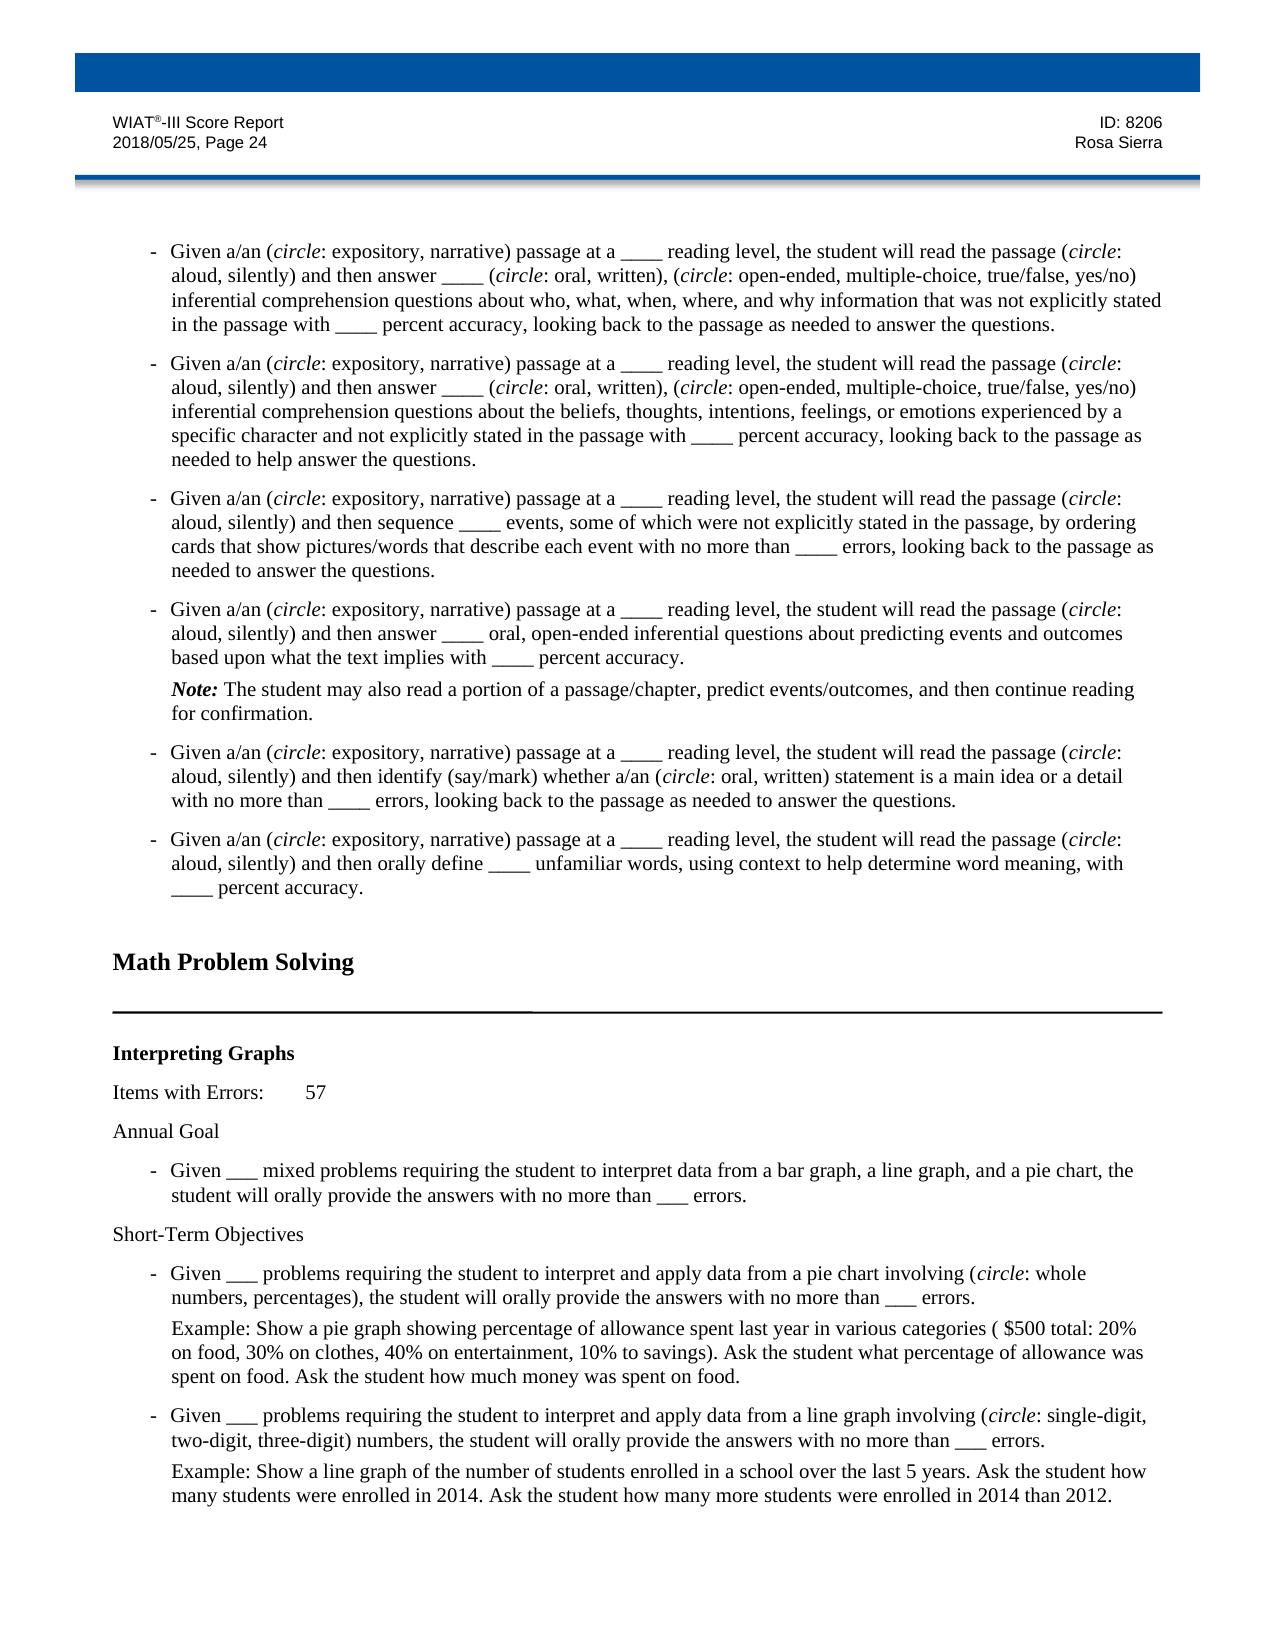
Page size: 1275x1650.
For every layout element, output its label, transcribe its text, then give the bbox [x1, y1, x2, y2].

text - Given ___ mixed problems requiring the student to interpret data from a bar graph, a line graph, and a pie chart, the student will orally provide the answers with no more than ___ errors. [112, 1158, 1162, 1207]
text - Given a/an (circle: expository, narrative) passage at a ____ reading level, the student will read the passage (circle: aloud, silently) and then answer ____ oral, open-ended inferential questions about predicting events and outcomes based upon what the text implies with ____ percent accuracy. [112, 597, 1162, 669]
text Short-Term Objectives [112, 1222, 1162, 1246]
text - Given ___ problems requiring the student to interpret and apply data from a pie chart involving (circle: whole numbers, percentages), the student will orally provide the answers with no more than ___ errors. [112, 1261, 1162, 1309]
text Items with Errors: 57 [112, 1080, 1162, 1104]
text - Given a/an (circle: expository, narrative) passage at a ____ reading level, the student will read the passage (circle: aloud, silently) and then orally define ____ unfamiliar words, using context to help determine word meaning, with ____ percent accuracy. [112, 827, 1162, 899]
text - Given a/an (circle: expository, narrative) passage at a ____ reading level, the student will read the passage (circle: aloud, silently) and then sequence ____ events, some of which were not explicitly stated in the passage, by ordering cards that show pictures/words that describe each event with no more than ____ errors, looking back to the passage as needed to answer the questions. [112, 486, 1162, 582]
text - Given a/an (circle: expository, narrative) passage at a ____ reading level, the student will read the passage (circle: aloud, silently) and then identify (say/mark) whether a/an (circle: oral, written) statement is a main idea or a detail with no more than ____ errors, looking back to the passage as needed to answer the questions. [112, 740, 1162, 812]
text - Given a/an (circle: expository, narrative) passage at a ____ reading level, the student will read the passage (circle: aloud, silently) and then answer ____ (circle: oral, written), (circle: open-ended, multiple-choice, true/false, yes/no) inferential comprehension questions about who, what, when, where, and why information that was not explicitly stated in the passage with ____ percent accuracy, looking back to the passage as needed to answer the questions. [112, 239, 1162, 336]
text Annual Goal [112, 1119, 1162, 1143]
text Example: Show a pie graph showing percentage of allowance spent last year in various categories ( $500 total: 20% on food, 30% on clothes, 40% on entertainment, 10% to savings). Ask the student what percentage of allowance was spent on food. Ask the student how much money was spent on food. [112, 1316, 1162, 1388]
text Note: The student may also read a portion of a passage/chapter, predict events/outcomes, and then continue reading for confirmation. [112, 677, 1162, 725]
text - Given a/an (circle: expository, narrative) passage at a ____ reading level, the student will read the passage (circle: aloud, silently) and then answer ____ (circle: oral, written), (circle: open-ended, multiple-choice, true/false, yes/no) inferential comprehension questions about the beliefs, thoughts, intentions, feelings, or emotions experienced by a specific character and not explicitly stated in the passage with ____ percent accuracy, looking back to the passage as needed to help answer the questions. [112, 351, 1162, 471]
picture [75, 53, 1200, 92]
text Example: Show a line graph of the number of students enrolled in a school over the last 5 years. Ask the student how many students were enrolled in 2014. Ask the student how many more students were enrolled in 2014 than 2012. [112, 1459, 1162, 1507]
text Interpreting Graphs [112, 1041, 1162, 1065]
text - Given ___ problems requiring the student to interpret and apply data from a line graph involving (circle: single-digit, two-digit, three-digit) numbers, the student will orally provide the answers with no more than ___ errors. [112, 1403, 1162, 1452]
picture [75, 174, 1200, 191]
text Math Problem Solving [112, 947, 1162, 976]
